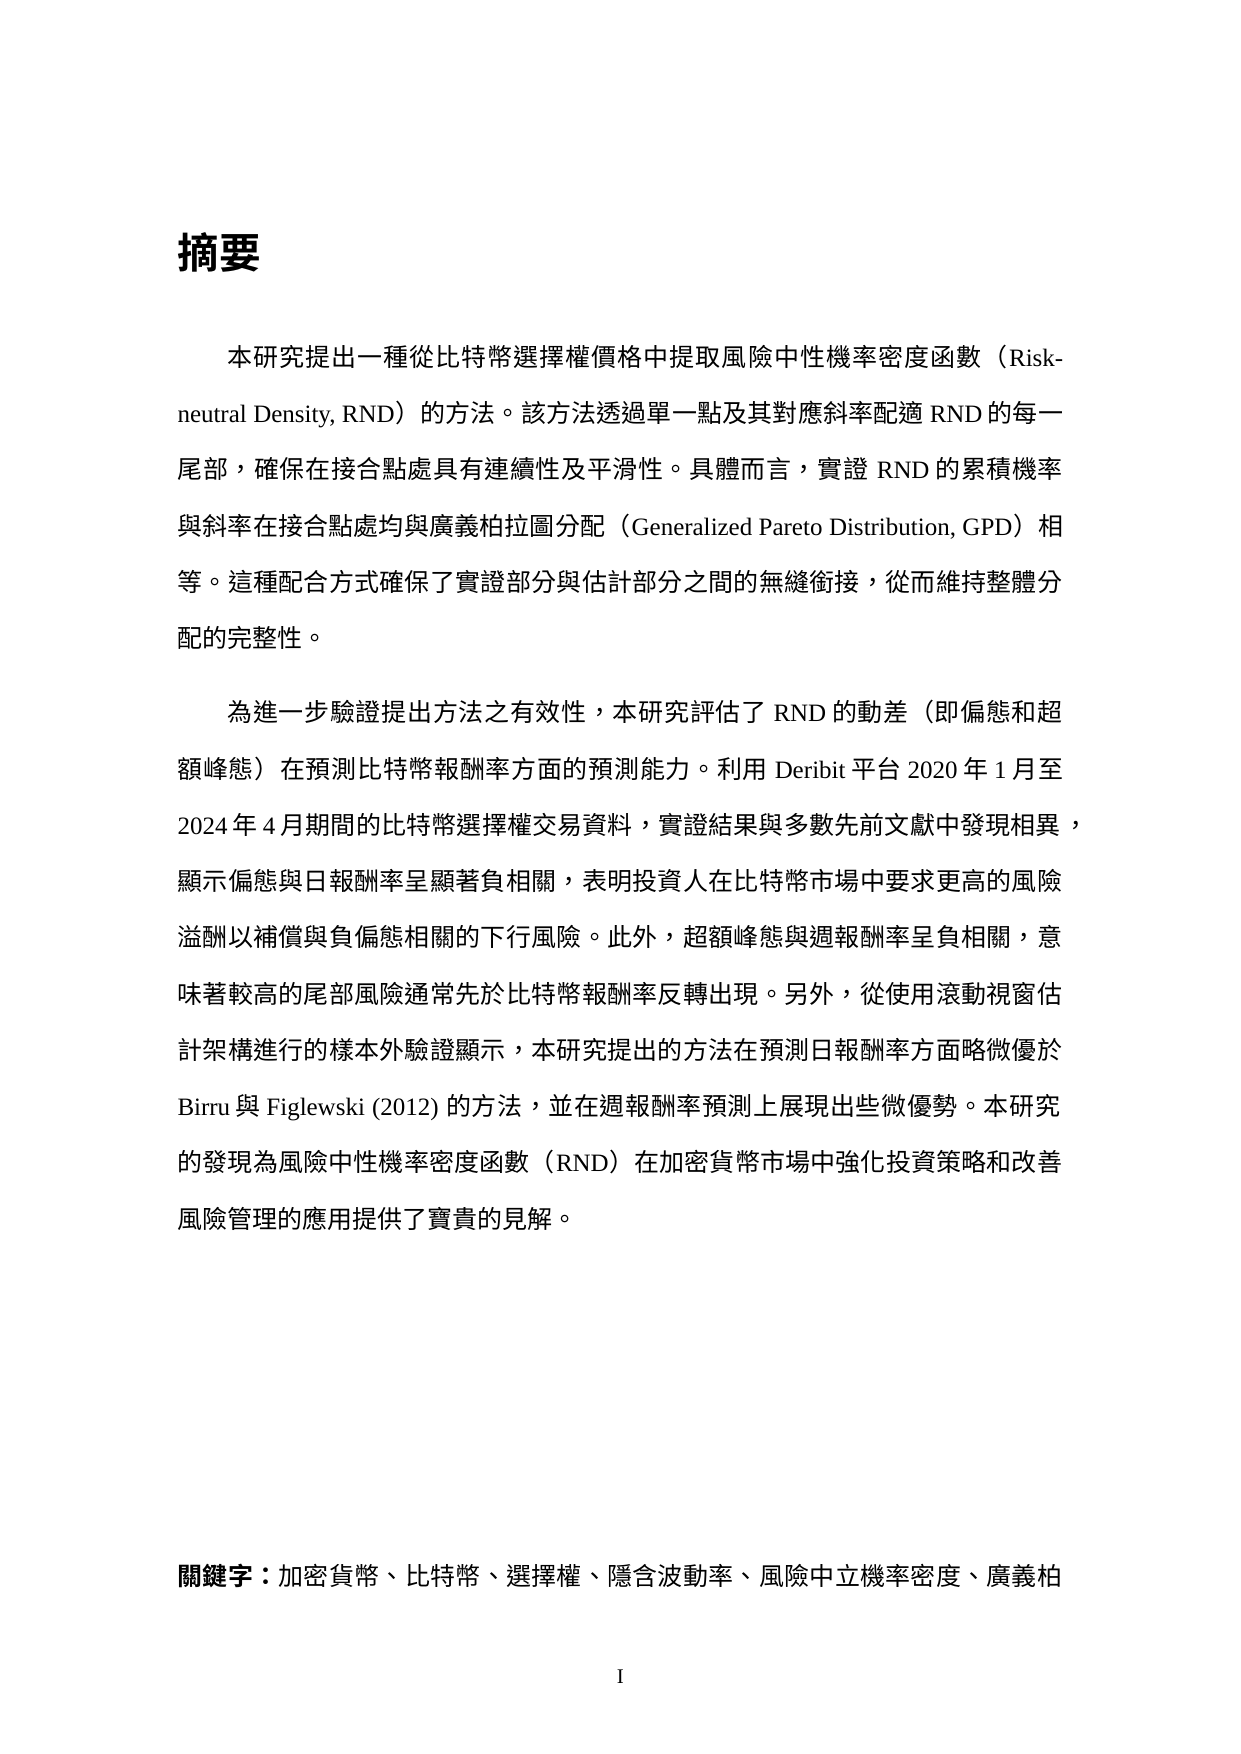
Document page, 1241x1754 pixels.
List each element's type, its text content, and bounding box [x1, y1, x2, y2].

text 本研究提出一種從比特幣選擇權價格中提取風險中性機率密度函數（Risk-neutral Density, RND）的方法。該方法透過單一點及其對應斜率配適RND的每一尾部，確保在接合點處具有連續性及平滑性。具體而言，實證RND的累積機率與斜率在接合點處均與廣義柏拉圖分配（Generalized Pareto Distribution, GPD）相等。這種配合方式確保了實證部分與估計部分之間的無縫銜接，從而維持整體分配的完整性。 [177, 337, 1063, 655]
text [177, 1555, 1063, 1593]
subtitle 摘要 [177, 213, 1063, 288]
text 為進一步驗證提出方法之有效性，本研究評估了RND的動差（即偏態和超額峰態）在預測比特幣報酬率方面的預測能力。利用Deribit平台2020年1月至2024年4月期間的比特幣選擇權交易資料，實證結果與多數先前文獻中發現相異，顯示偏態與日報酬率呈顯著負相關，表明投資人在比特幣市場中要求更高的風險溢酬以補償與負偏態相關的下行風險。此外，超額峰態與週報酬率呈負相關，意味著較高的尾部風險通常先於比特幣報酬率反轉出現。另外，從使用滾動視窗估計架構進行的樣本外驗證顯示，本研究提出的方法在預測日報酬率方面略微優於Birru與Figlewski (2012) 的方法，並在週報酬率預測上展現出些微優勢。本研究的發現為風險中性機率密度函數（RND）在加密貨幣市場中強化投資策略和改善風險管理的應用提供了寶貴的見解。 [177, 692, 1063, 1236]
